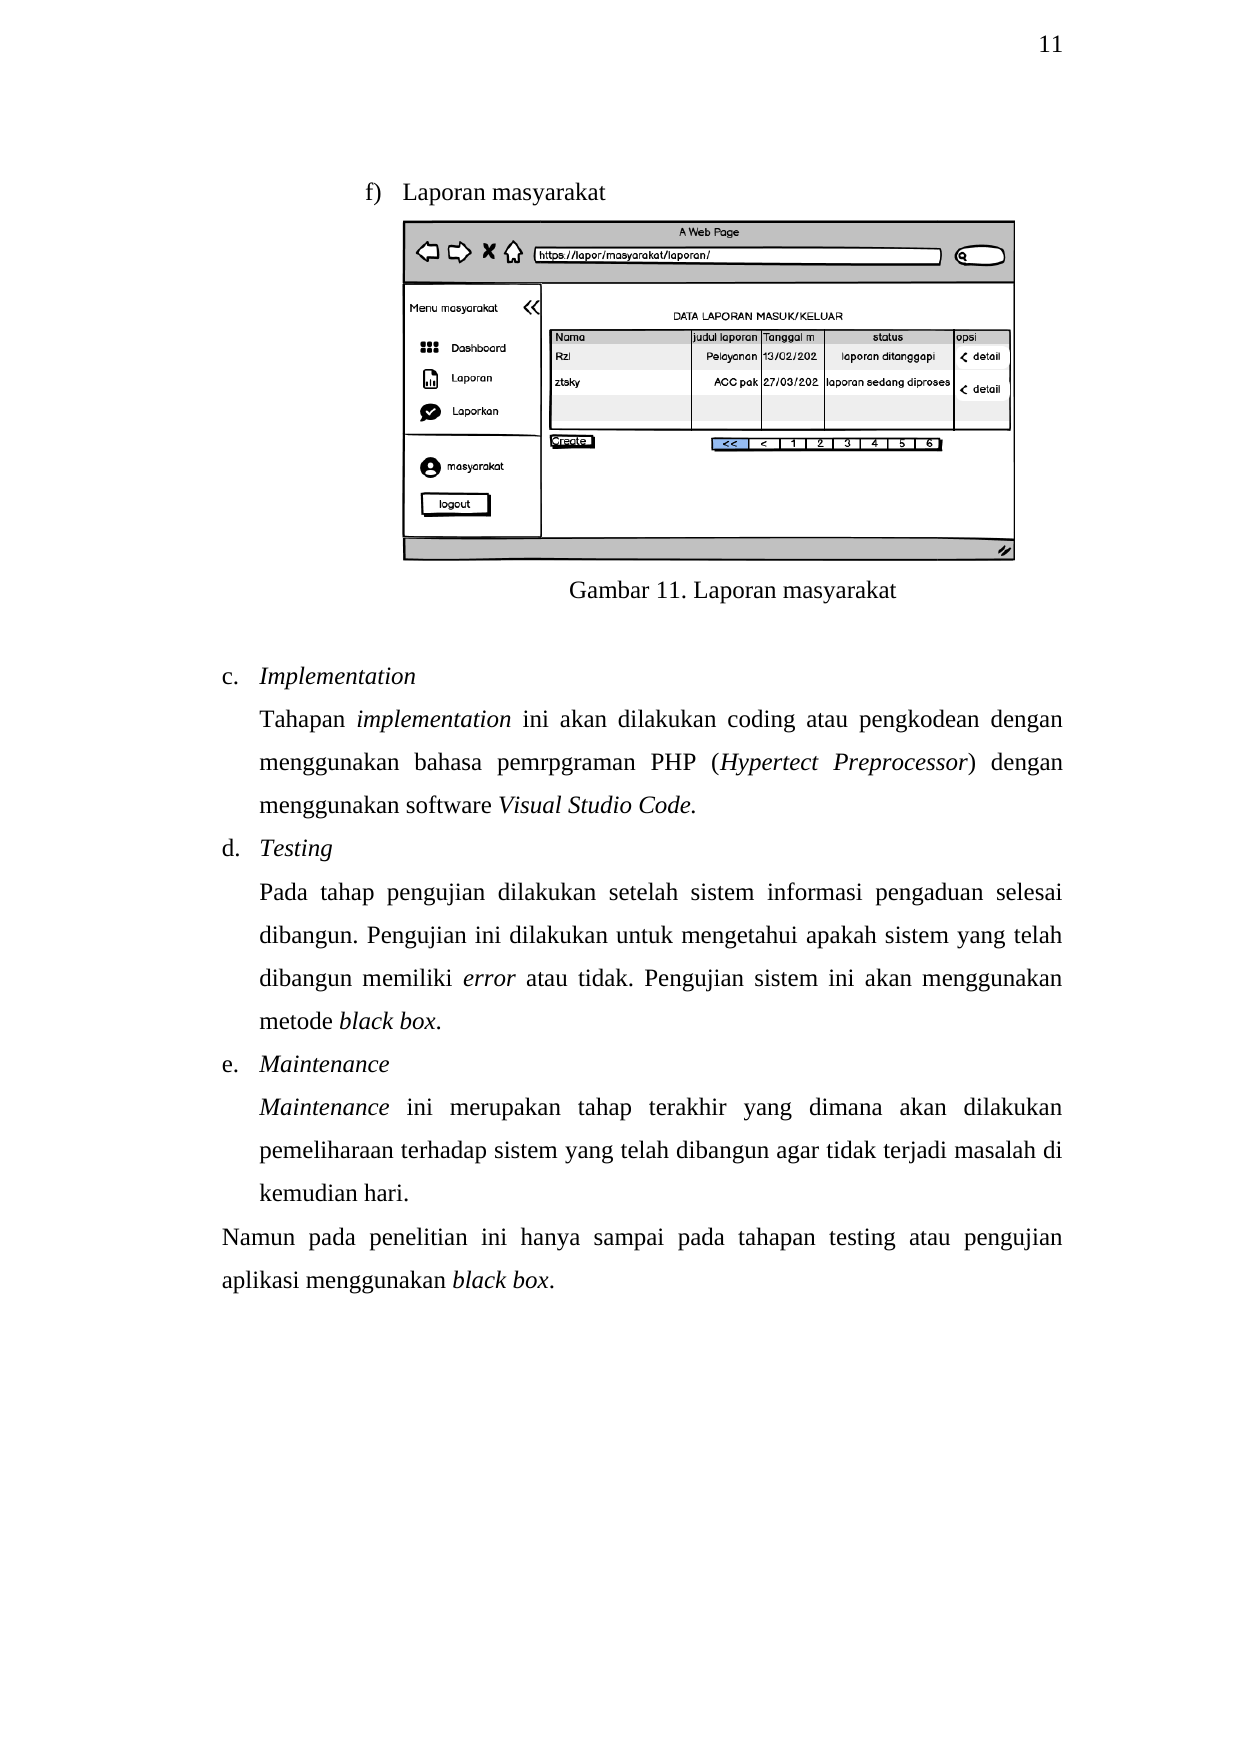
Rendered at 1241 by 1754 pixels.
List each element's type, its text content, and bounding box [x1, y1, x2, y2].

picture [402, 220, 1015, 561]
list Laporan masyarakat [365, 177, 1063, 206]
list Maintenance ini merupakan tahap terakhir yang dimana akan dilakukan pemeliharaan terhadap sistem yang telah dibangun agar tidak terjadi masalah di kemudian hari. [259, 1092, 1063, 1207]
list Testing [222, 833, 1063, 862]
list Implementation [222, 661, 1063, 690]
list Gambar 11. Laporan masyarakat [402, 575, 1063, 603]
list Pada tahap pengujian dilakukan setelah sistem informasi pengaduan selesai dibangun. Pengujian ini dilakukan untuk mengetahui apakah sistem yang telah dibangun memiliki error atau tidak. Pengujian sistem ini akan menggunakan metode black box. [259, 877, 1063, 1035]
list Namun pada penelitian ini hanya sampai pada tahapan testing atau pengujian aplikasi menggunakan black box. [222, 1222, 1063, 1293]
list Maintenance [222, 1049, 1063, 1078]
list Tahapan implementation ini akan dilakukan coding atau pengkodean dengan menggunakan bahasa pemrpgraman PHP (Hypertect Preprocessor) dengan menggunakan software Visual Studio Code. [259, 704, 1063, 819]
